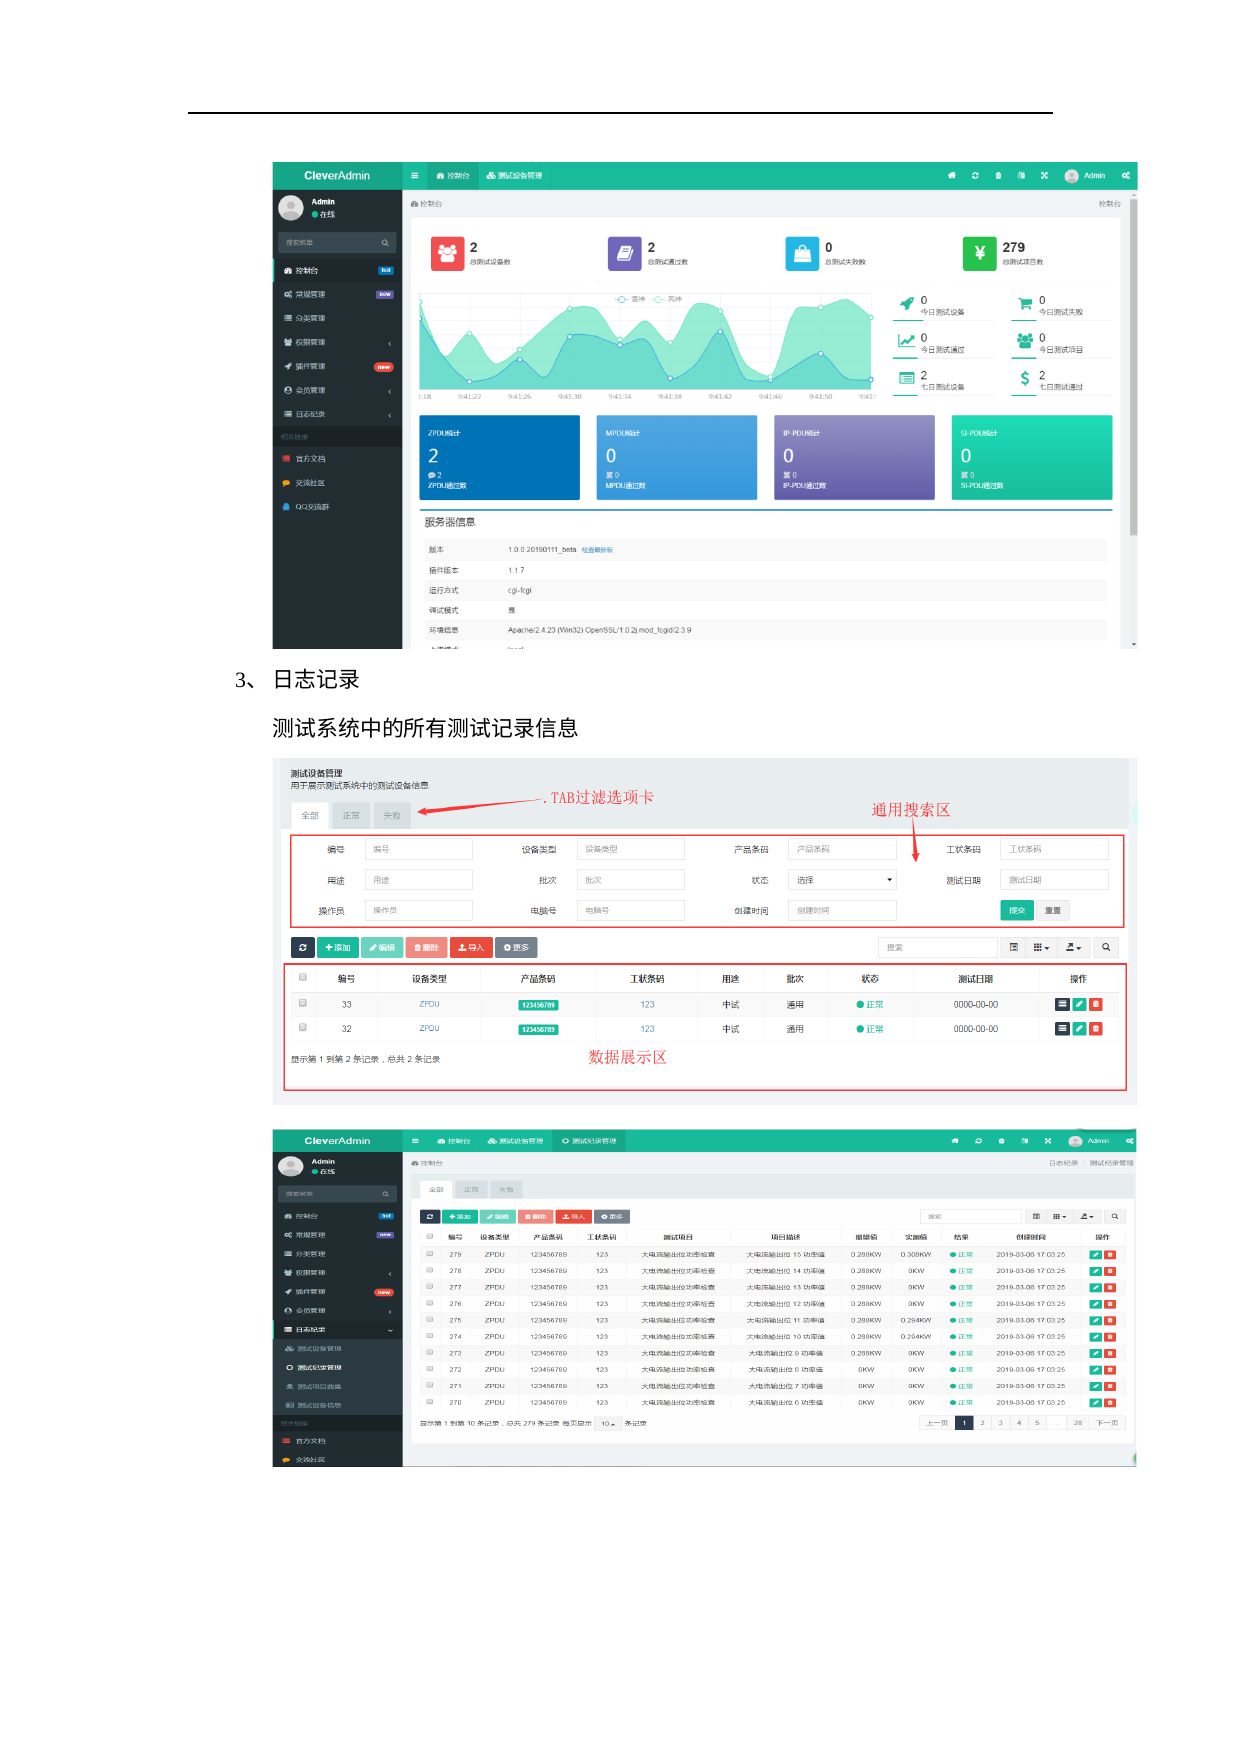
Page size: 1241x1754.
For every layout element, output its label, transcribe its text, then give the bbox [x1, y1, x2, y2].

list 测试系统中的所有测试记录信息 [272, 710, 1053, 743]
picture [272, 758, 1138, 1105]
list 日志记录 [235, 662, 1053, 694]
picture [272, 1128, 1137, 1467]
picture [272, 162, 1138, 649]
